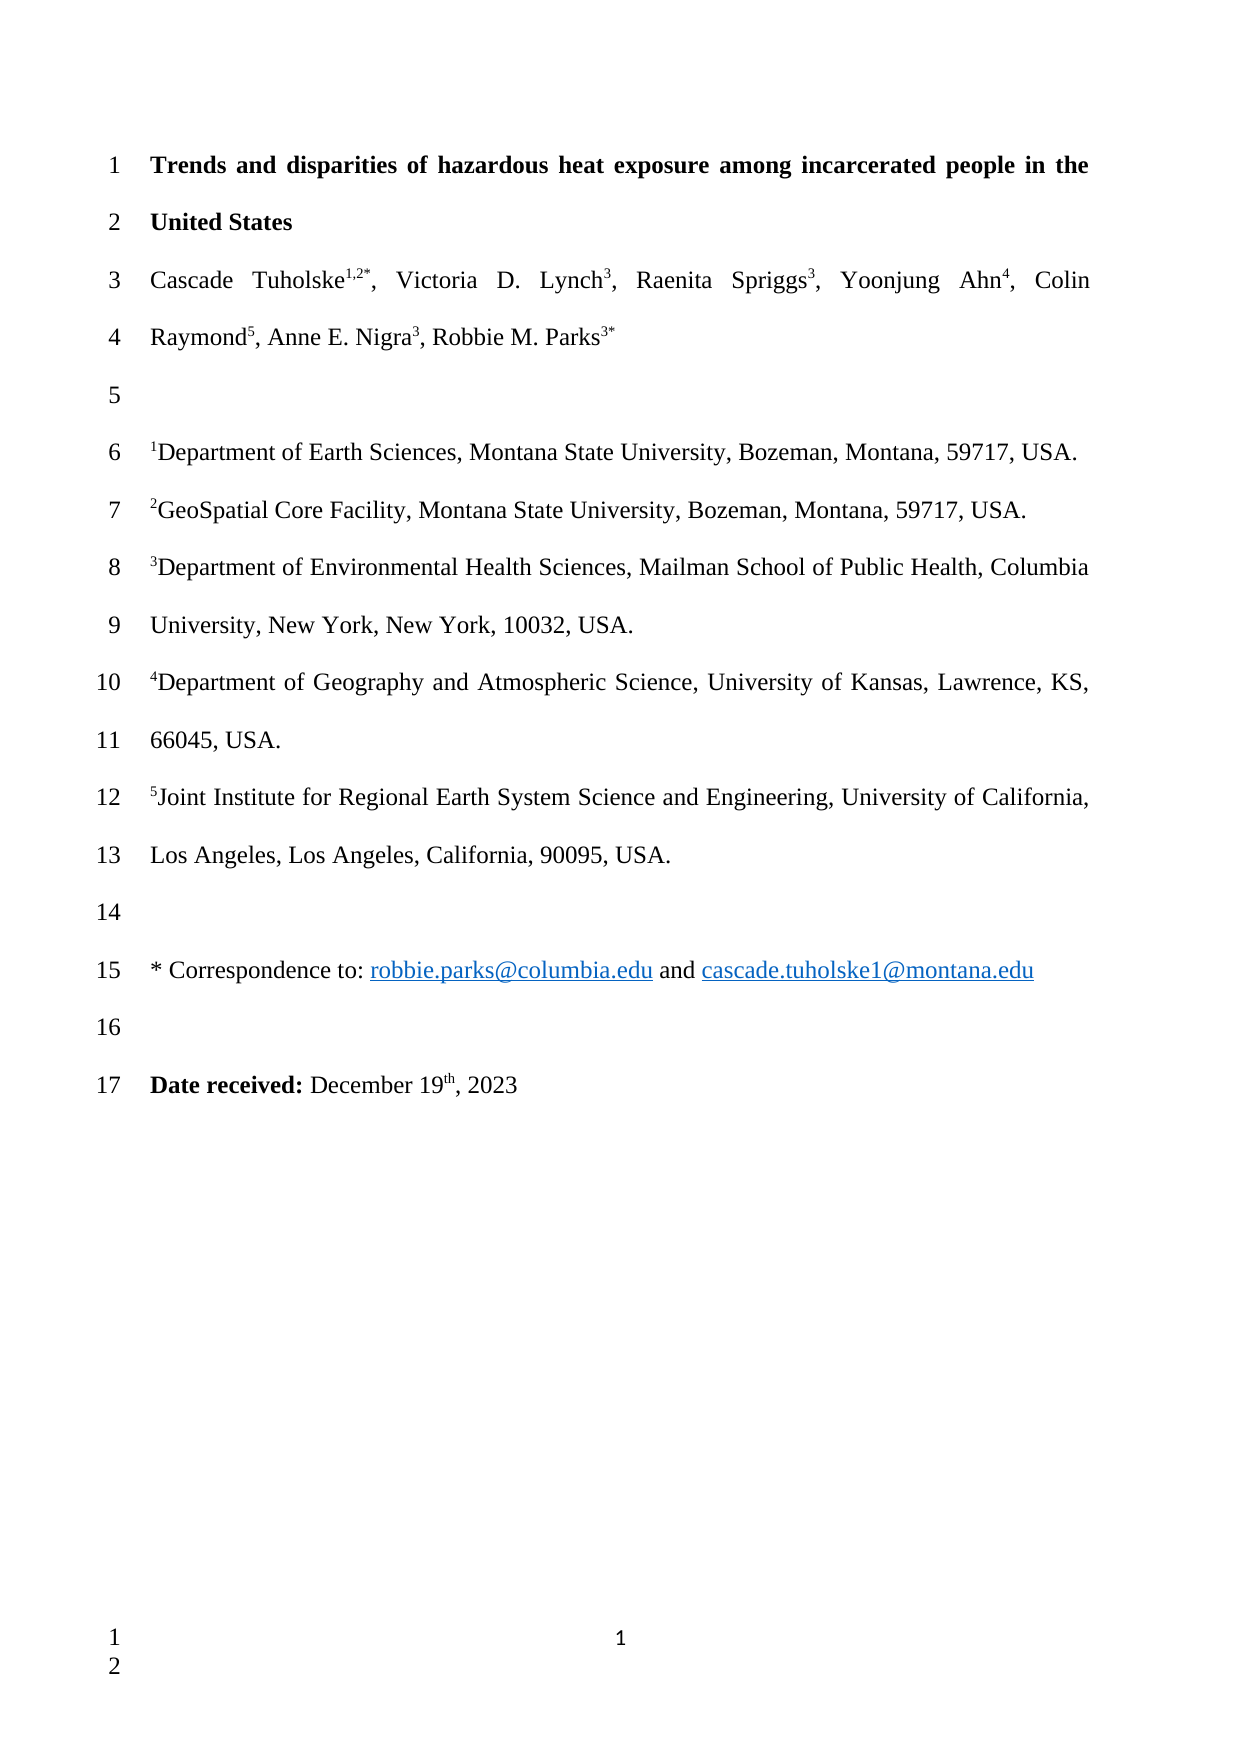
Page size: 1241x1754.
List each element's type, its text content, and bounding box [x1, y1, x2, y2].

text Trends and disparities of hazardous heat exposure among incarcerated people in the United States [150, 150, 1090, 236]
text 3Department of Environmental Health Sciences, Mailman School of Public Health, Columbia University, New York, New York, 10032, USA. [150, 552, 1090, 639]
text Cascade Tuholske1,2*, Victoria D. Lynch3, Raenita Spriggs3, Yoonjung Ahn4, Colin Raymond5, Anne E. Nigra3, Robbie M. Parks3* [150, 265, 1090, 351]
text 4Department of Geography and Atmospheric Science, University of Kansas, Lawrence, KS, 66045, USA. [150, 667, 1090, 754]
text * Correspondence to: robbie.parks@columbia.edu and cascade.tuholske1@montana.edu [150, 955, 1090, 984]
text Date received: December 19th, 2023 [150, 1070, 1090, 1099]
text 1Department of Earth Sciences, Montana State University, Bozeman, Montana, 59717, USA. [150, 437, 1090, 466]
text 5Joint Institute for Regional Earth System Science and Engineering, University of California, Los Angeles, Los Angeles, California, 90095, USA. [150, 782, 1090, 869]
text 2GeoSpatial Core Facility, Montana State University, Bozeman, Montana, 59717, USA. [150, 495, 1090, 524]
